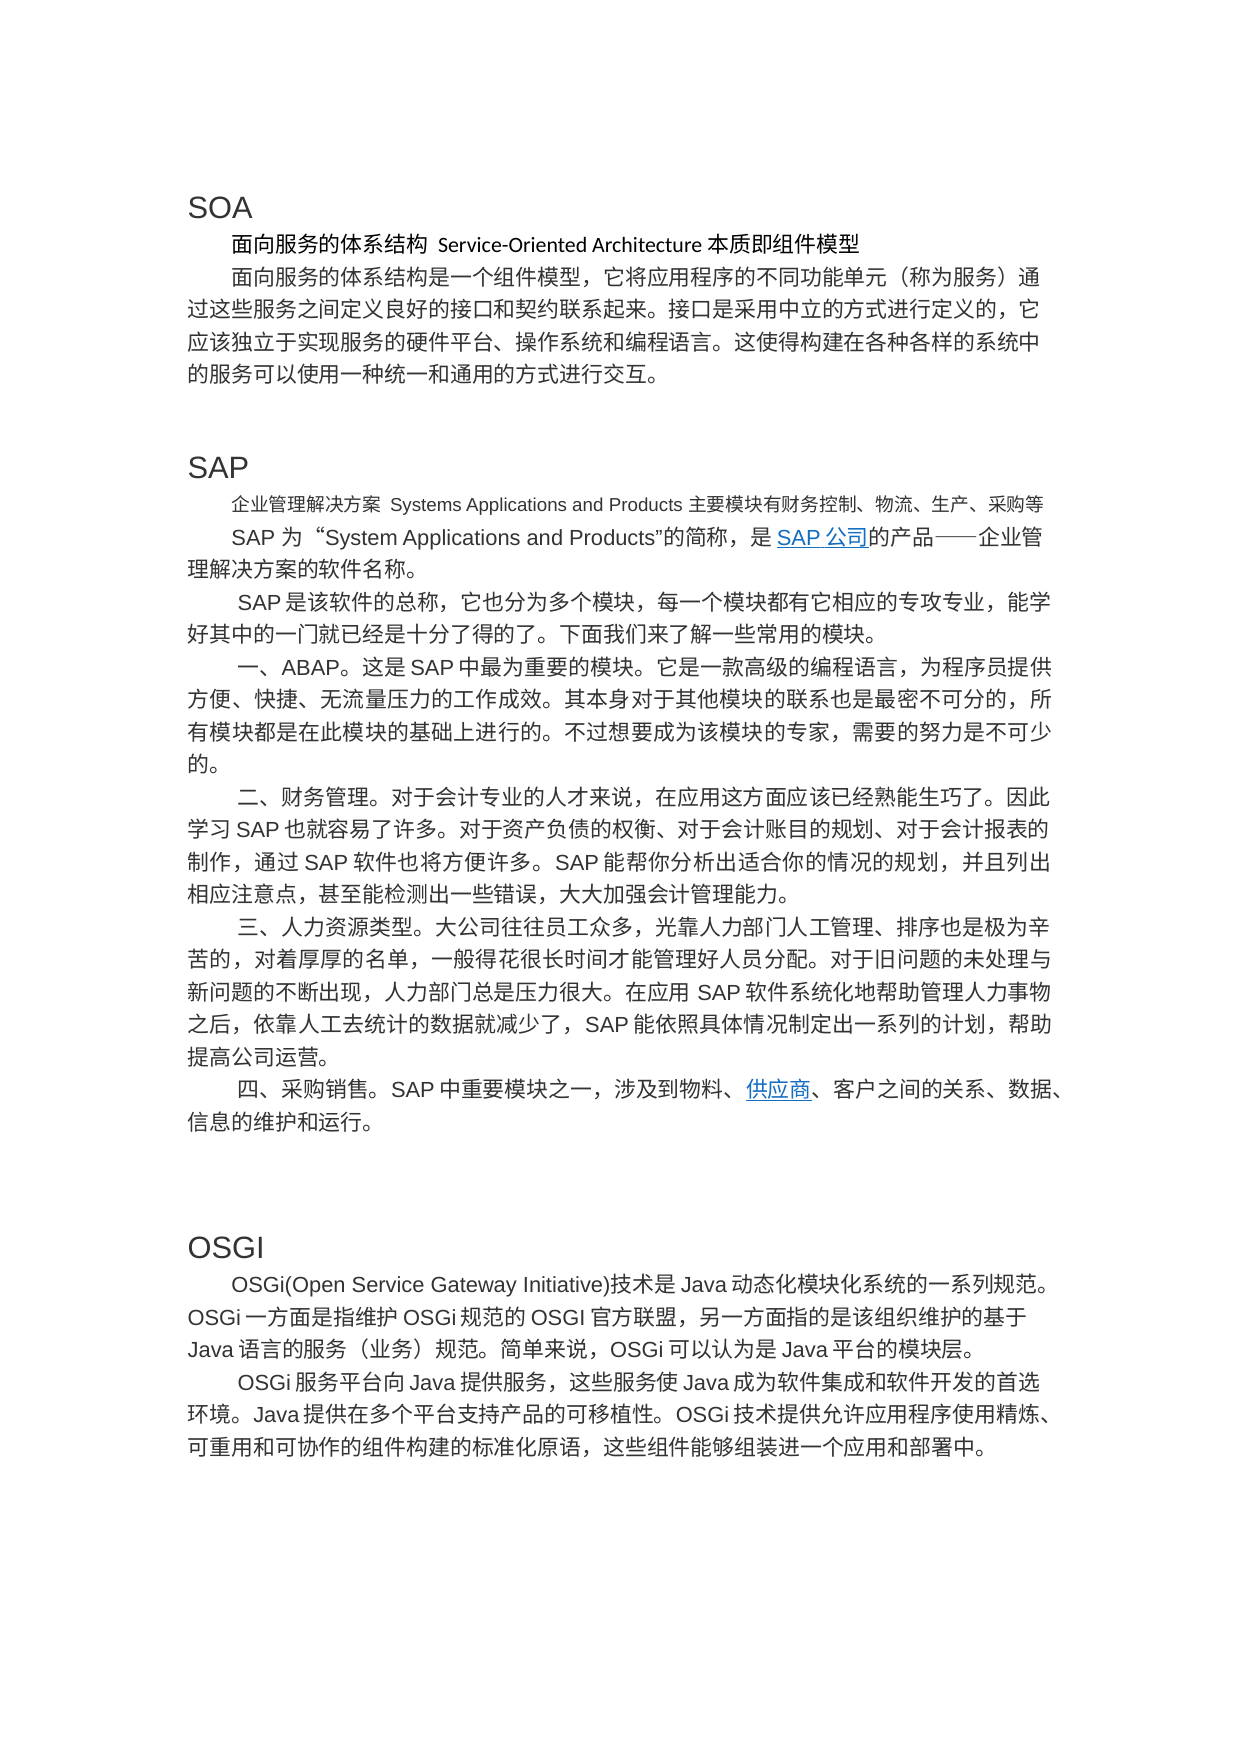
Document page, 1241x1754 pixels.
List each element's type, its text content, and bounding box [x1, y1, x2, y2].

text SAP [187, 422, 1037, 487]
text OSGI [187, 1202, 1037, 1267]
text 面向服务的体系结构是一个组件模型，它将应用程序的不同功能单元（称为服务）通过这些服务之间定义良好的接口和契约联系起来。接口是采用中立的方式进行定义的，它应该独立于实现服务的硬件平台、操作系统和编程语言。这使得构建在各种各样的系统中的服务可以使用一种统一和通用的方式进行交互。 [187, 259, 1053, 389]
text 四、采购销售。SAP中重要模块之一，涉及到物料、供应商、客户之间的关系、数据、信息的维护和运行。 [187, 1072, 1053, 1137]
text OSGi(Open Service Gateway Initiative)技术是Java动态化模块化系统的一系列规范。OSGi一方面是指维护OSGi规范的OSGI官方联盟，另一方面指的是该组织维护的基于Java语言的服务（业务）规范。简单来说，OSGi可以认为是Java平台的模块层。 [187, 1267, 1053, 1364]
text 一、ABAP。这是SAP中最为重要的模块。它是一款高级的编程语言，为程序员提供方便、快捷、无流量压力的工作成效。其本身对于其他模块的联系也是最密不可分的，所有模块都是在此模块的基础上进行的。不过想要成为该模块的专家，需要的努力是不可少的。 [187, 649, 1053, 779]
text 三、人力资源类型。大公司往往员工众多，光靠人力部门人工管理、排序也是极为辛苦的，对着厚厚的名单，一般得花很长时间才能管理好人员分配。对于旧问题的未处理与新问题的不断出现，人力部门总是压力很大。在应用SAP软件系统化地帮助管理人力事物之后，依靠人工去统计的数据就减少了，SAP能依照具体情况制定出一系列的计划，帮助提高公司运营。 [187, 909, 1053, 1072]
text 企业管理解决方案 Systems Applications and Products 主要模块有财务控制、物流、生产、采购等 [187, 487, 1053, 519]
text 面向服务的体系结构 Service-Oriented Architecture 本质即组件模型 [187, 227, 1053, 259]
text SAP 为“System Applications and Products”的简称，是SAP公司的产品——企业管理解决方案的软件名称。 [187, 519, 1053, 584]
text SAP是该软件的总称，它也分为多个模块，每一个模块都有它相应的专攻专业，能学好其中的一门就已经是十分了得的了。下面我们来了解一些常用的模块。 [187, 584, 1053, 649]
text OSGi服务平台向Java提供服务，这些服务使Java成为软件集成和软件开发的首选环境。Java提供在多个平台支持产品的可移植性。OSGi技术提供允许应用程序使用精炼、可重用和可协作的组件构建的标准化原语，这些组件能够组装进一个应用和部署中。 [187, 1364, 1053, 1462]
text SOA [187, 162, 1037, 227]
text 二、财务管理。对于会计专业的人才来说，在应用这方面应该已经熟能生巧了。因此学习SAP也就容易了许多。对于资产负债的权衡、对于会计账目的规划、对于会计报表的制作，通过SAP软件也将方便许多。SAP能帮你分析出适合你的情况的规划，并且列出相应注意点，甚至能检测出一些错误，大大加强会计管理能力。 [187, 779, 1053, 909]
